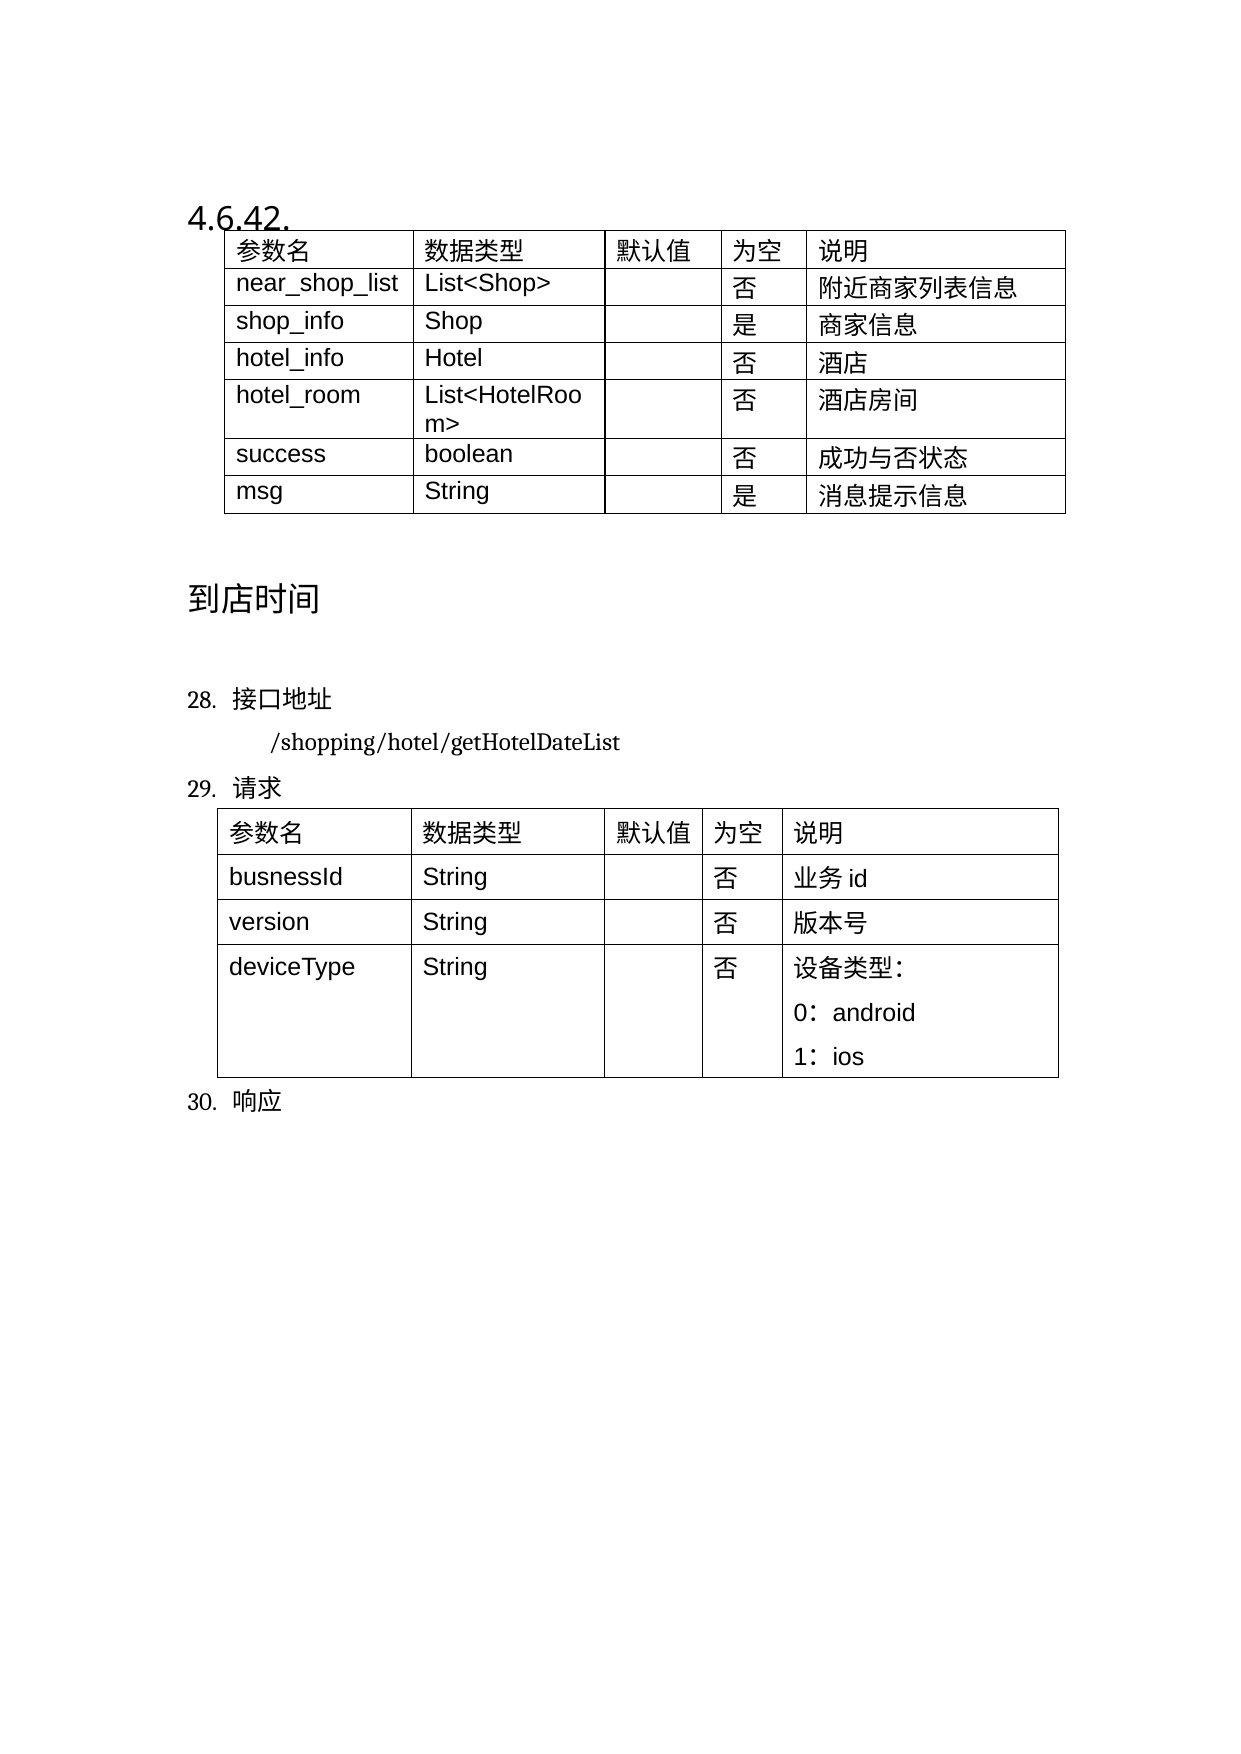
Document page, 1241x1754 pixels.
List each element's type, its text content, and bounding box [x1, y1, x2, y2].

text /shopping/hotel/getHotelDateList [269, 720, 1053, 764]
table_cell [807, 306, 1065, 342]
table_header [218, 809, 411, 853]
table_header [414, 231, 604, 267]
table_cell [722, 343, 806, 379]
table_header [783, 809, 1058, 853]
list 响应 [187, 1078, 1053, 1122]
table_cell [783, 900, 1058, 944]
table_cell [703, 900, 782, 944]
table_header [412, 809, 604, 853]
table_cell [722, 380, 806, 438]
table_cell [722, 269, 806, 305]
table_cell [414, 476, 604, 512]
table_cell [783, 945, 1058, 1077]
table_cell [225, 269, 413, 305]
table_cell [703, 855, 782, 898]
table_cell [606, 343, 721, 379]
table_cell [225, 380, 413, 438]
list 接口地址 [187, 676, 1053, 720]
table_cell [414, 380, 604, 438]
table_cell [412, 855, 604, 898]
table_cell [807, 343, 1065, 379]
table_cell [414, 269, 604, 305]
list 请求 [187, 764, 1053, 808]
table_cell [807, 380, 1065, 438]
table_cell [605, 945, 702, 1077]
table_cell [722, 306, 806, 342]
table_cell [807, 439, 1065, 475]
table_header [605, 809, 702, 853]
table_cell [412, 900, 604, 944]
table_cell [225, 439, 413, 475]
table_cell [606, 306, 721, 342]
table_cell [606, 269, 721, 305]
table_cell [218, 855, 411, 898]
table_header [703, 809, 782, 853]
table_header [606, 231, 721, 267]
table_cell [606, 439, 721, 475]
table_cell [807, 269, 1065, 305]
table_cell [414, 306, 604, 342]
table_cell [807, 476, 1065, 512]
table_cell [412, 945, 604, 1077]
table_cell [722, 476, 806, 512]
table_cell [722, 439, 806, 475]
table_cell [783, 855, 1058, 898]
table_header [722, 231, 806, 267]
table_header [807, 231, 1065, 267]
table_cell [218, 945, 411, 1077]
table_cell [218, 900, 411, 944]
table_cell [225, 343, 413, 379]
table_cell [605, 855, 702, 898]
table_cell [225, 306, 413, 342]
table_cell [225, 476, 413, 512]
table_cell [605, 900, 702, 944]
subtitle 到店时间 [187, 172, 1053, 641]
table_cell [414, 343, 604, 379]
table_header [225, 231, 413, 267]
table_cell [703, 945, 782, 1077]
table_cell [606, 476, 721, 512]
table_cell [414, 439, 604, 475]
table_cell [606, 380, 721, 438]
